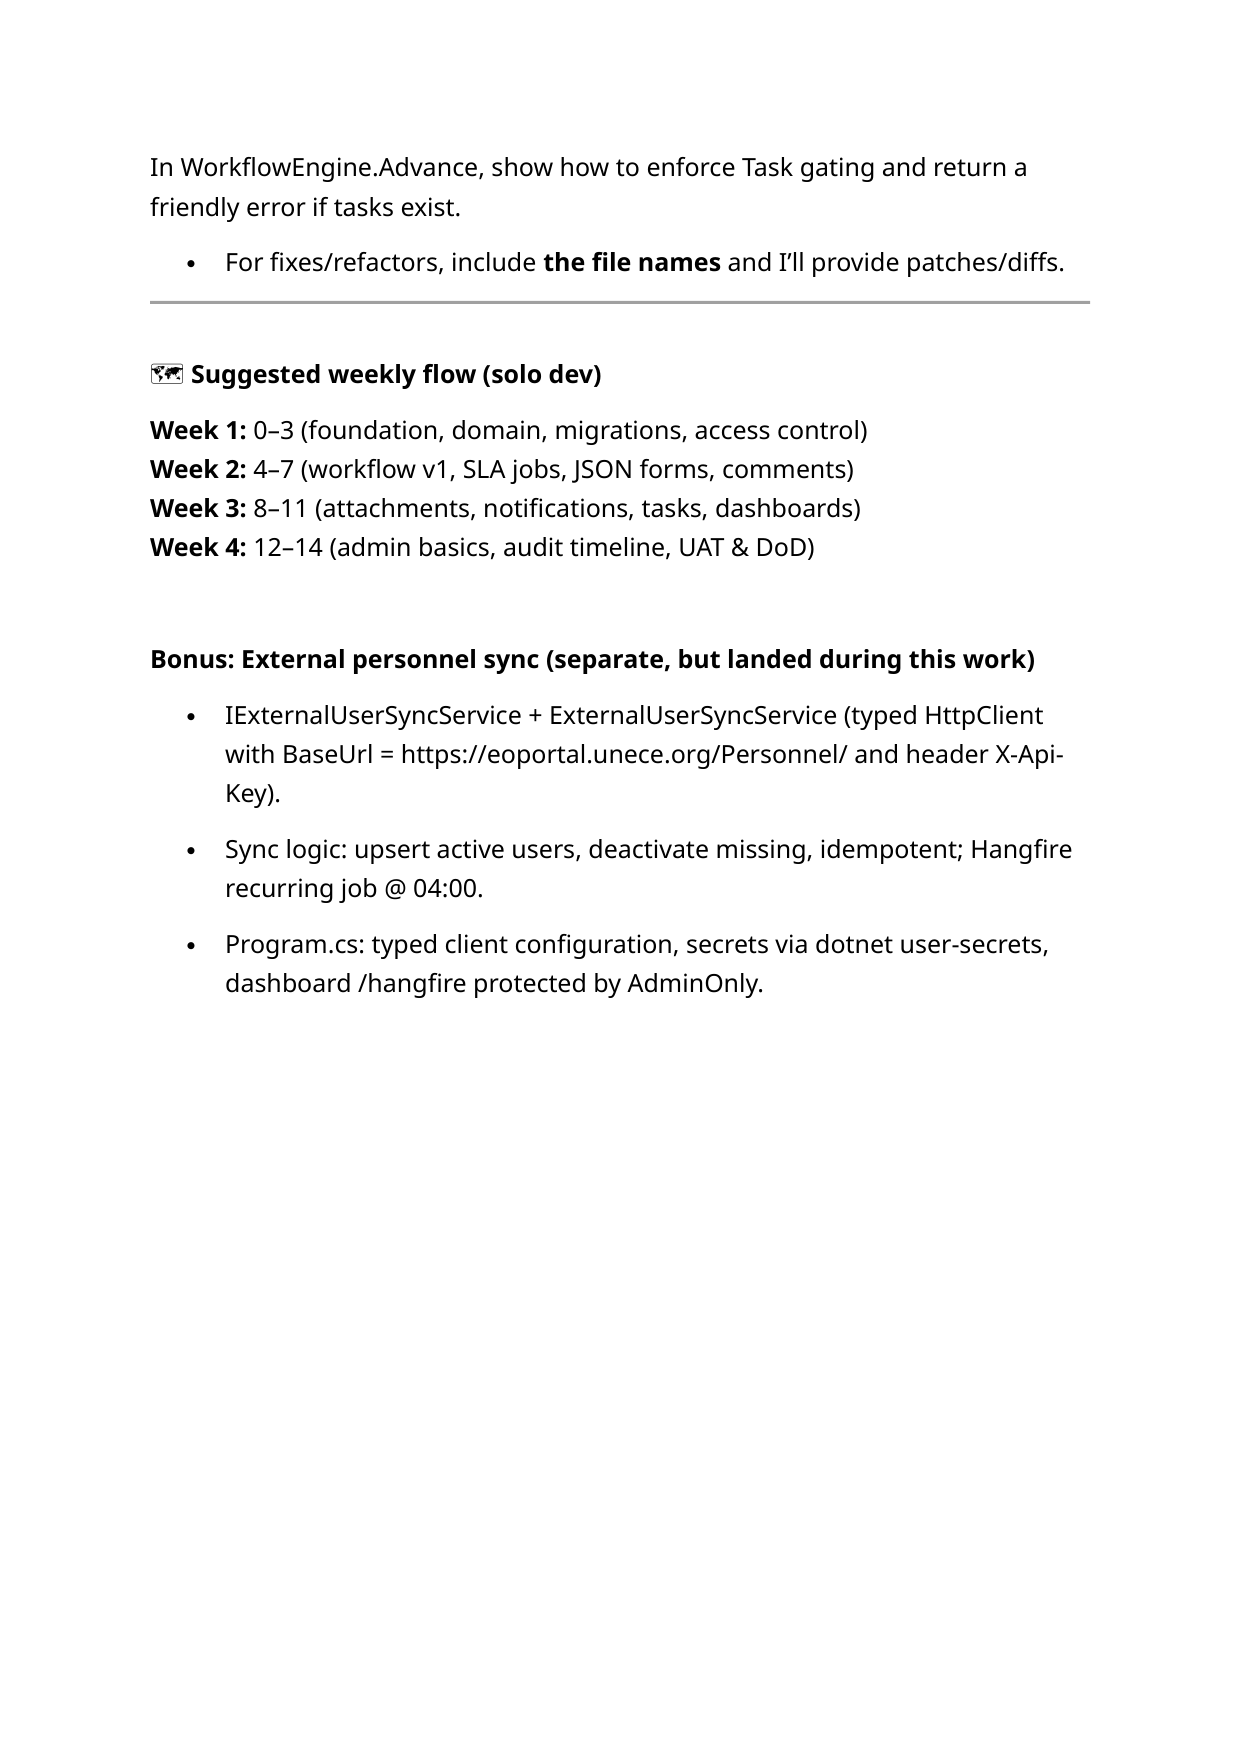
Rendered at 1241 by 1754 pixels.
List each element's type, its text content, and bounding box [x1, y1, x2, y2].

text Week 1: 0–3 (foundation, domain, migrations, access control) Week 2: 4–7 (workflow v1, SLA jobs, JSON forms, comments) Week 3: 8–11 (attachments, notifications, tasks, dashboards) Week 4: 12–14 (admin basics, audit timeline, UAT & DoD) [150, 412, 1090, 564]
list Program.cs: typed client configuration, secrets via dotnet user-secrets, dashboard /hangfire protected by AdminOnly. [187, 927, 1090, 1000]
text Bonus: External personnel sync (separate, but landed during this work) [150, 642, 1090, 676]
list For fixes/refactors, include the file names and I’ll provide patches/diffs. [187, 245, 1090, 279]
list IExternalUserSyncService + ExternalUserSyncService (typed HttpClient with BaseUrl = https://eoportal.unece.org/Personnel/ and header X-Api-Key). [187, 697, 1090, 810]
text In WorkflowEngine.Advance, show how to enforce Task gating and return a friendly error if tasks exist. [150, 150, 1090, 223]
list Sync logic: upsert active users, deactivate missing, idempotent; Hangfire recurring job @ 04:00. [187, 832, 1090, 905]
text 🗺️ Suggested weekly flow (solo dev) [150, 357, 1090, 391]
